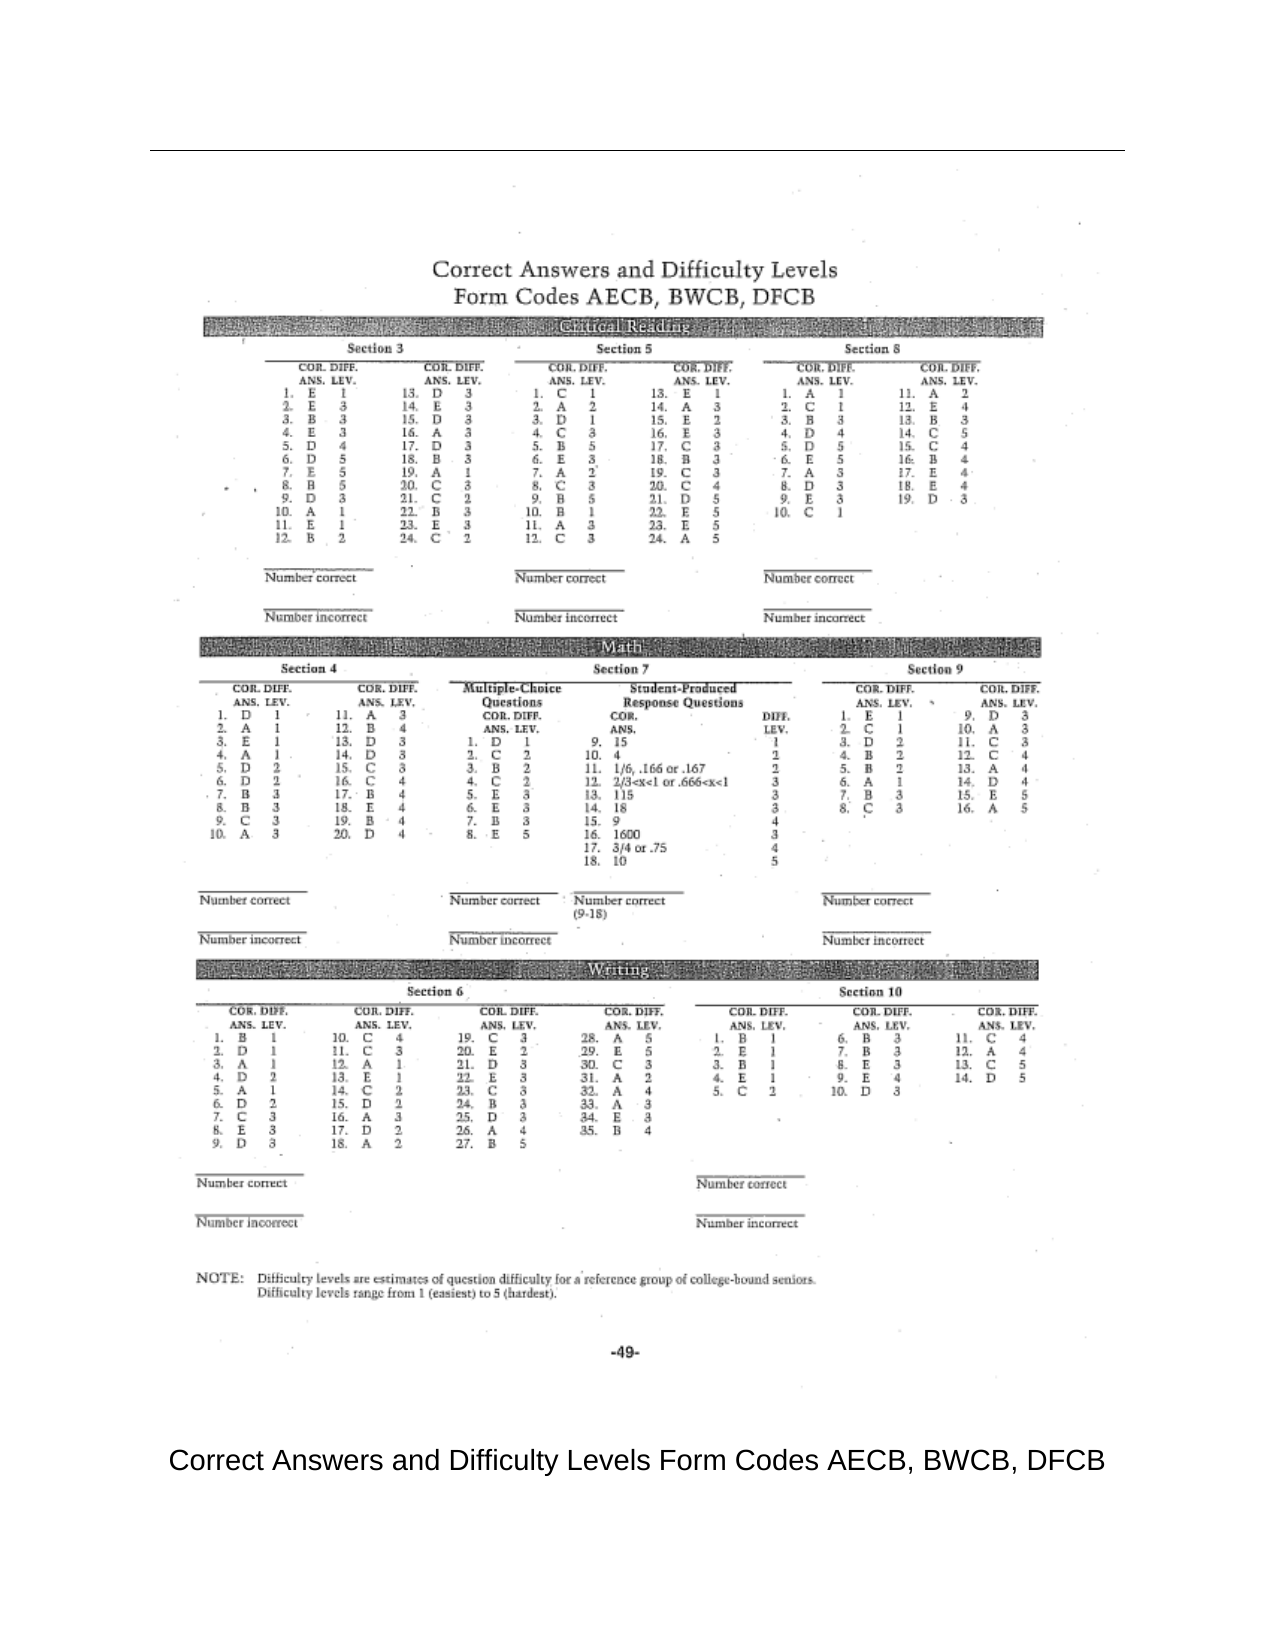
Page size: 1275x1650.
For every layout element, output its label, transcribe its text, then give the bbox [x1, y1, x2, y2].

picture [150, 153, 1121, 1410]
text Correct Answers and Difficulty Levels Form Codes AECB, BWCB, DFCB [150, 1443, 1125, 1477]
